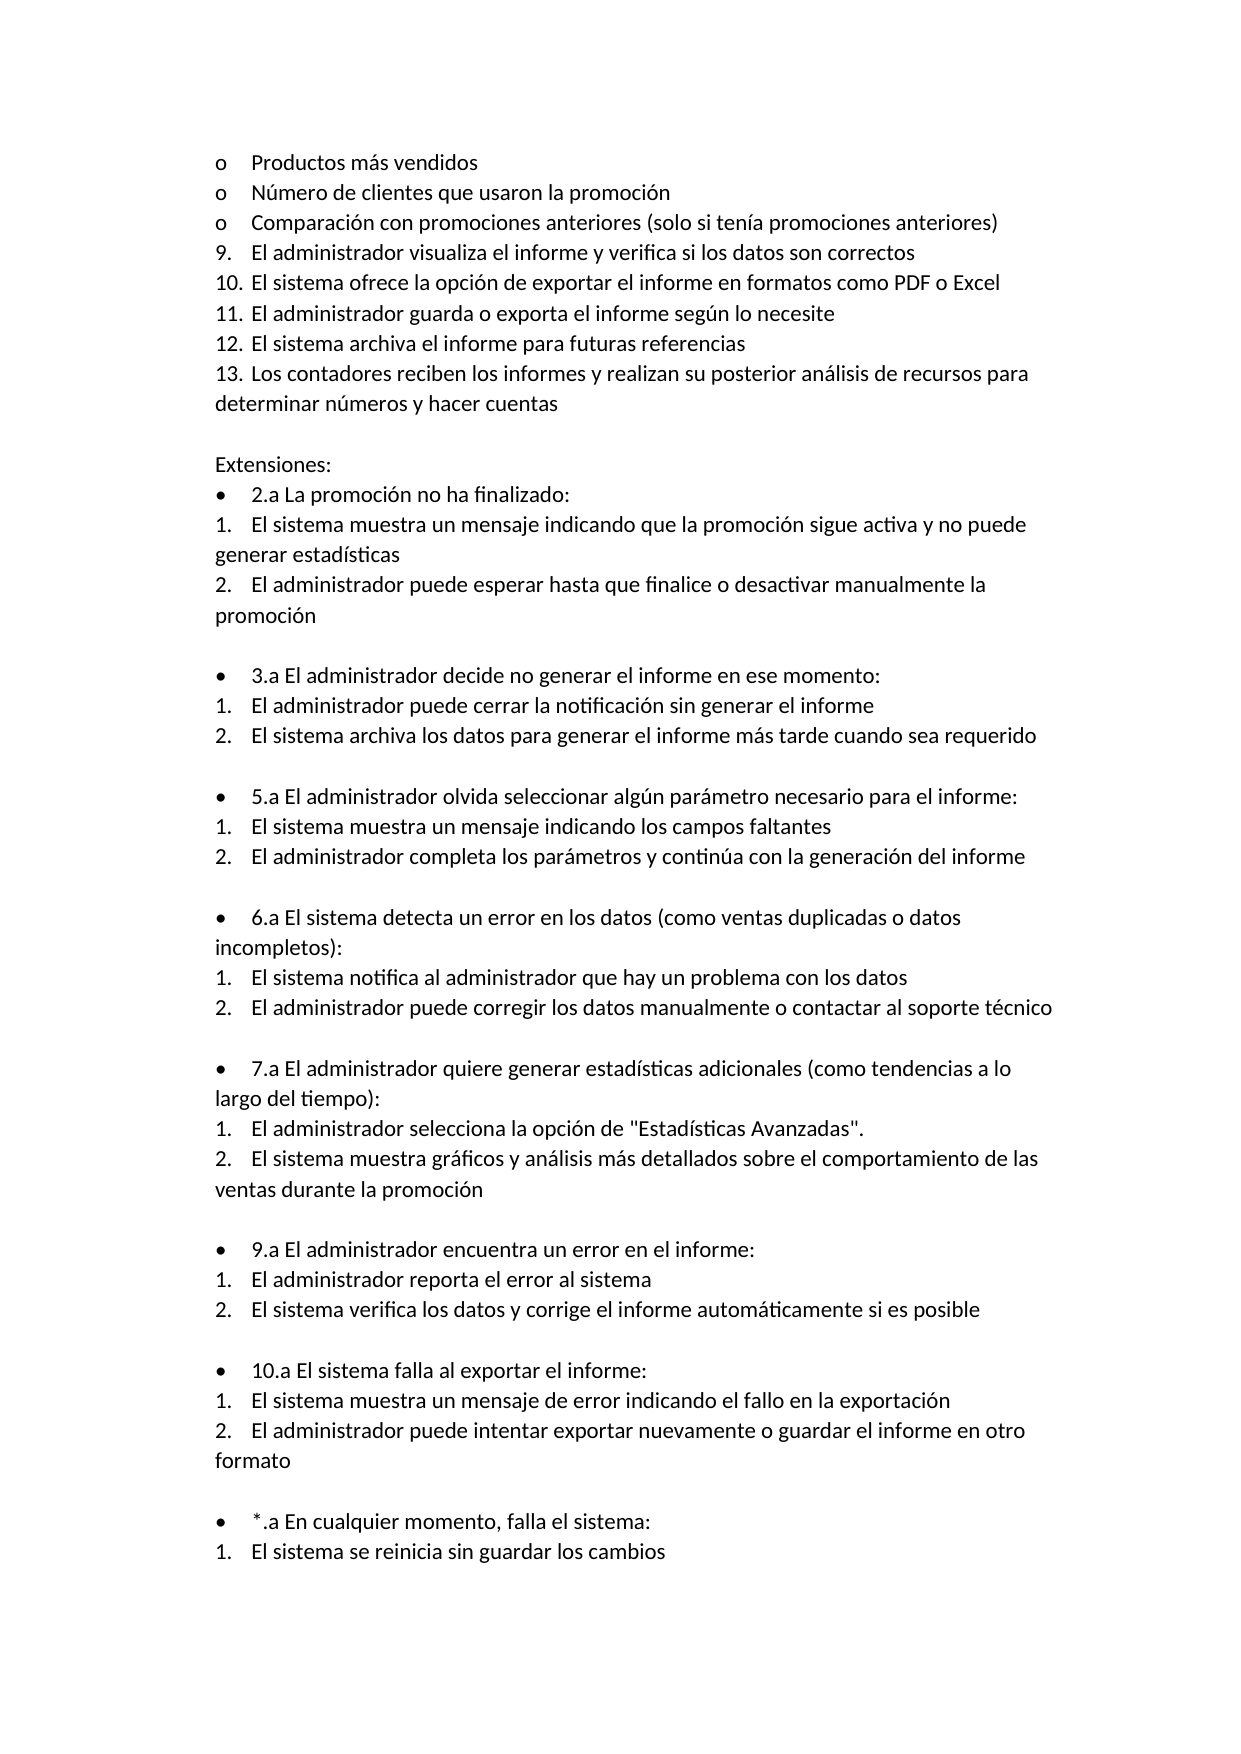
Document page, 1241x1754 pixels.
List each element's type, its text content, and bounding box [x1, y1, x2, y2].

list o Productos más vendidos [215, 148, 1063, 176]
list 2. El sistema muestra gráficos y análisis más detallados sobre el comportamiento de las ventas durante la promoción [215, 1144, 1063, 1203]
list 2. El administrador completa los parámetros y continúa con la generación del informe [215, 842, 1063, 870]
list o Número de clientes que usaron la promoción [215, 178, 1063, 206]
list 1. El sistema muestra un mensaje indicando que la promoción sigue activa y no puede generar estadísticas [215, 510, 1063, 568]
list 1. El sistema muestra un mensaje de error indicando el fallo en la exportación [215, 1386, 1063, 1414]
list 9. El administrador visualiza el informe y verifica si los datos son correctos [215, 238, 1063, 266]
list 2. El administrador puede esperar hasta que finalice o desactivar manualmente la promoción [215, 571, 1063, 629]
list • 7.a El administrador quiere generar estadísticas adicionales (como tendencias a lo largo del tiempo): [215, 1054, 1063, 1112]
list 1. El administrador selecciona la opción de "Estadísticas Avanzadas". [215, 1114, 1063, 1142]
list Extensiones: [215, 450, 1063, 478]
list • 6.a El sistema detecta un error en los datos (como ventas duplicadas o datos incompletos): [215, 903, 1063, 961]
list 2. El sistema verifica los datos y corrige el informe automáticamente si es posible [215, 1296, 1063, 1323]
list • 9.a El administrador encuentra un error en el informe: [215, 1235, 1063, 1263]
list 10. El sistema ofrece la opción de exportar el informe en formatos como PDF o Excel [215, 268, 1063, 296]
list • 5.a El administrador olvida seleccionar algún parámetro necesario para el informe: [215, 782, 1063, 810]
list • 10.a El sistema falla al exportar el informe: [215, 1356, 1063, 1384]
list • 3.a El administrador decide no generar el informe en ese momento: [215, 661, 1063, 689]
list o Comparación con promociones anteriores (solo si tenía promociones anteriores) [215, 208, 1063, 236]
list 1. El sistema muestra un mensaje indicando los campos faltantes [215, 812, 1063, 840]
list • 2.a La promoción no ha finalizado: [215, 480, 1063, 508]
list 2. El sistema archiva los datos para generar el informe más tarde cuando sea requerido [215, 722, 1063, 749]
list • *.a En cualquier momento, falla el sistema: [215, 1507, 1063, 1535]
list 2. El administrador puede corregir los datos manualmente o contactar al soporte técnico [215, 993, 1063, 1021]
list 2. El administrador puede intentar exportar nuevamente o guardar el informe en otro formato [215, 1416, 1063, 1474]
list 1. El sistema se reinicia sin guardar los cambios [215, 1537, 1063, 1565]
list 11. El administrador guarda o exporta el informe según lo necesite [215, 299, 1063, 327]
list 12. El sistema archiva el informe para futuras referencias [215, 329, 1063, 357]
list 1. El administrador puede cerrar la notificación sin generar el informe [215, 691, 1063, 719]
list 1. El sistema notifica al administrador que hay un problema con los datos [215, 963, 1063, 991]
list 13. Los contadores reciben los informes y realizan su posterior análisis de recursos para determinar números y hacer cuentas [215, 359, 1063, 417]
list 1. El administrador reporta el error al sistema [215, 1265, 1063, 1293]
